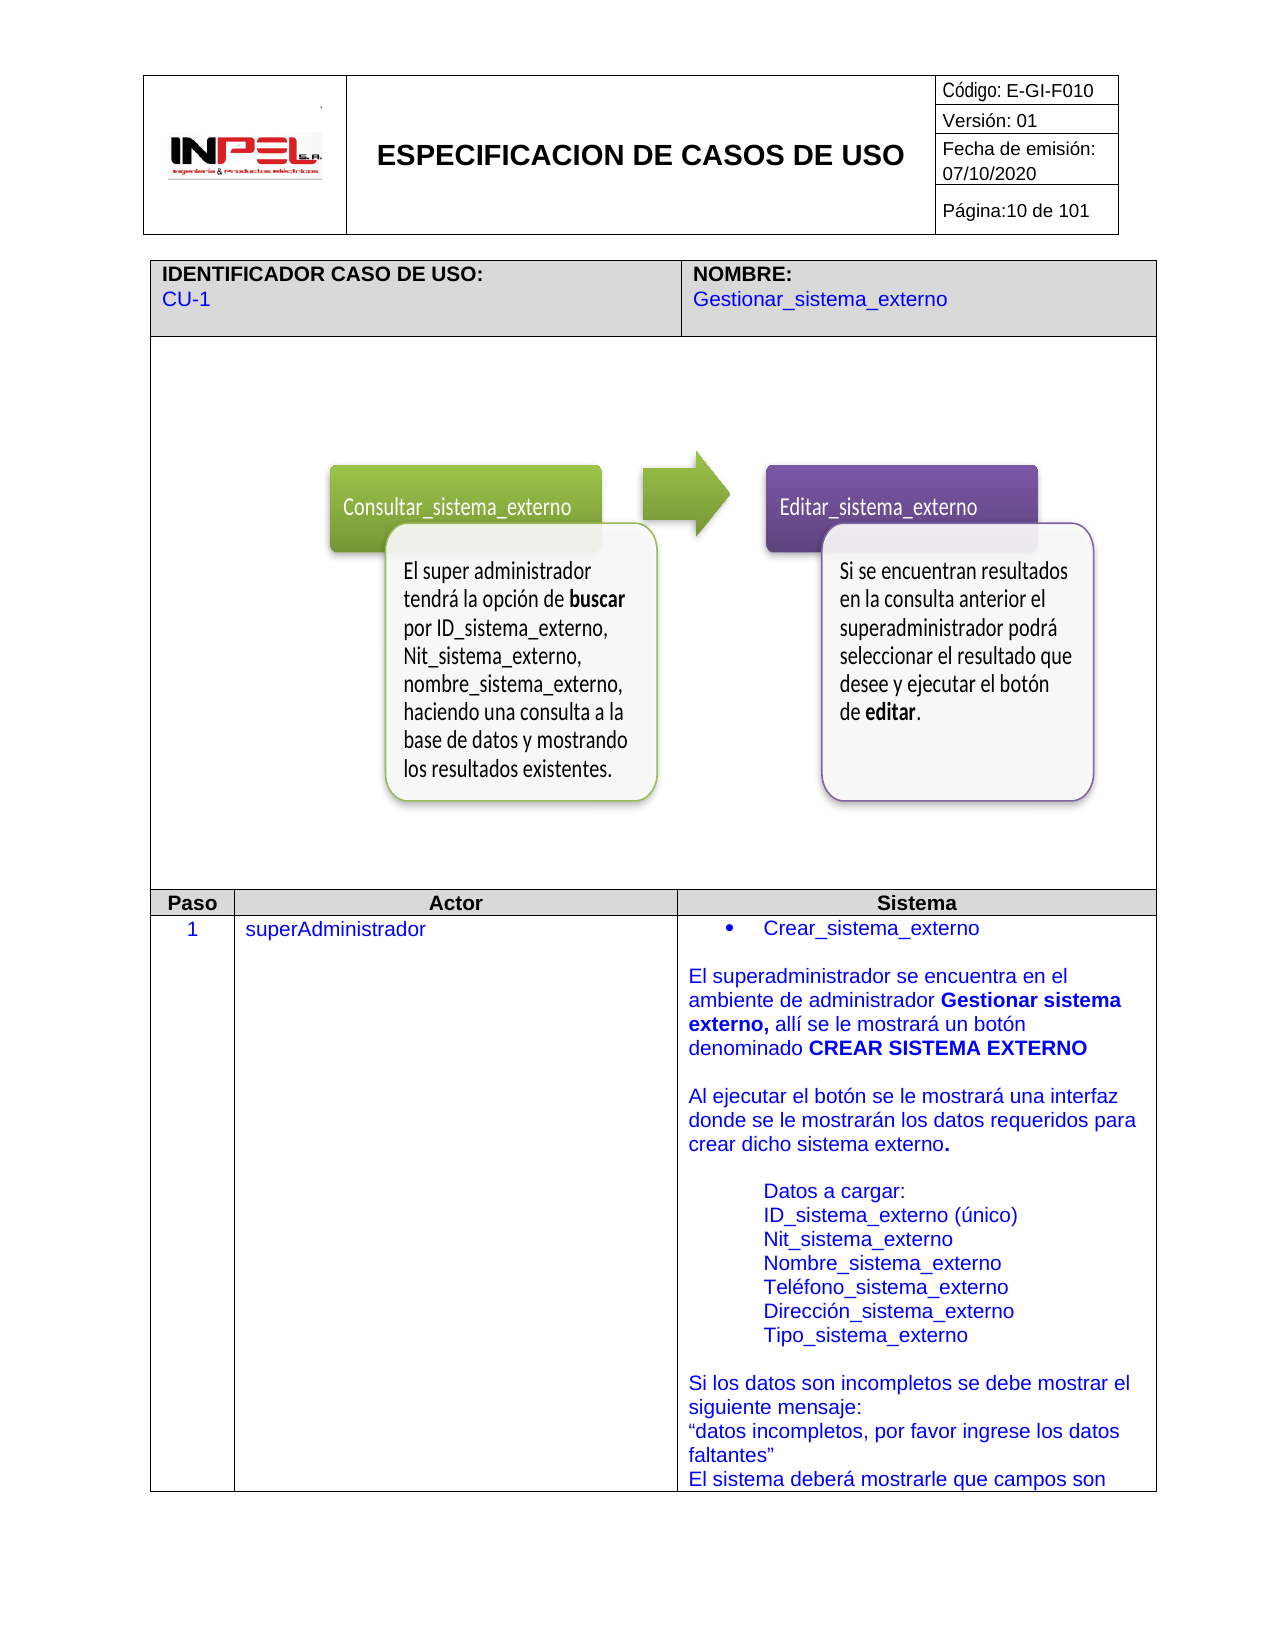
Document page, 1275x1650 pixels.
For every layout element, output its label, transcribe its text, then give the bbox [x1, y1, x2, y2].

table_cell 1 [151, 916, 234, 1491]
table_header IDENTIFICADOR CASO DE USO: CU-1 [151, 261, 681, 336]
table_header NOMBRE: Gestionar_sistema_externo [682, 261, 1156, 336]
table_cell superAdministrador [235, 916, 677, 1491]
table_cell Actor [235, 890, 677, 915]
table_cell Sistema [678, 890, 1156, 915]
table_cell Paso [151, 890, 234, 915]
picture [167, 106, 323, 204]
